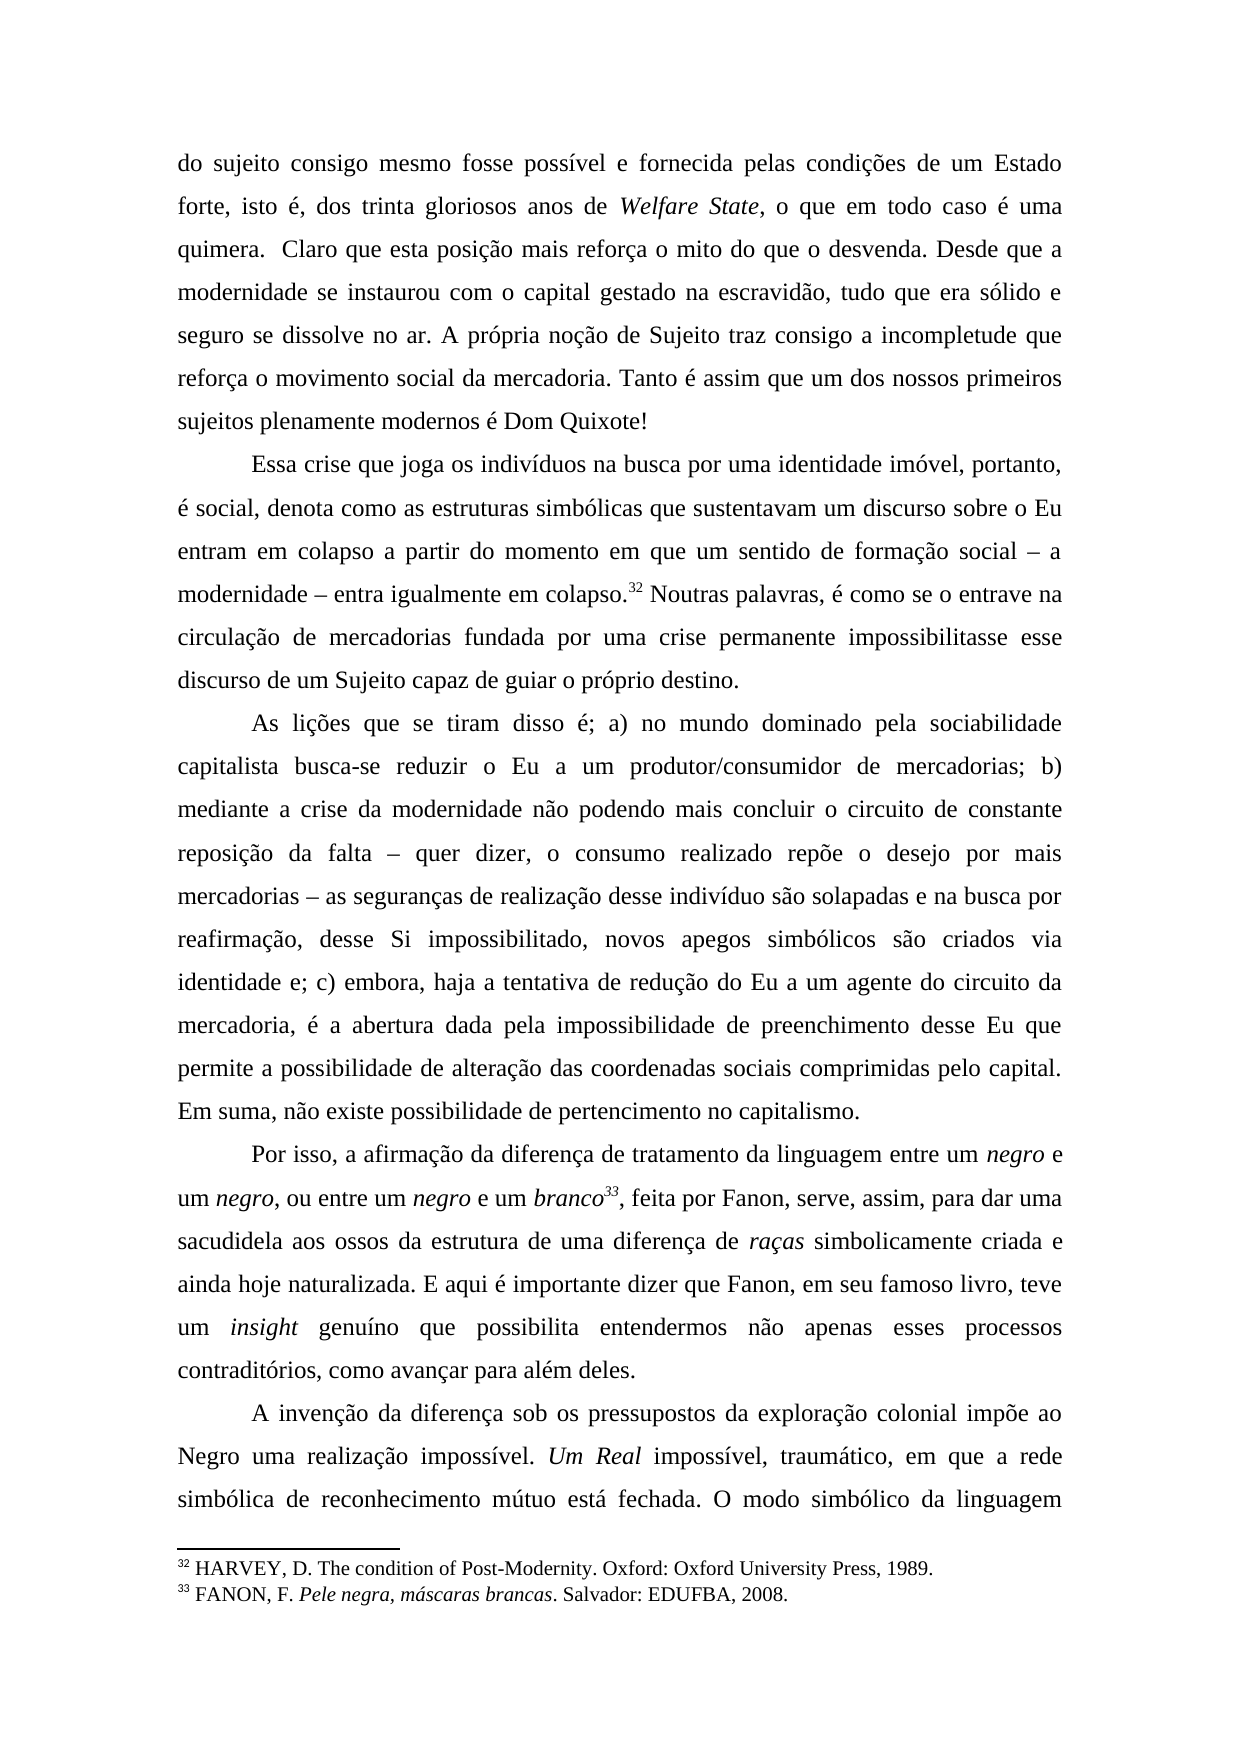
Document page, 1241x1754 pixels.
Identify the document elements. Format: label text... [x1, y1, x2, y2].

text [177, 1398, 1063, 1513]
text As lições que se tiram disso é; a) no mundo dominado pela sociabilidade capitalista busca-se reduzir o Eu a um produtor/consumidor de mercadorias; b) mediante a crise da modernidade não podendo mais concluir o circuito de constante reposição da falta – quer dizer, o consumo realizado repõe o desejo por mais mercadorias – as seguranças de realização desse indivíduo são solapadas e na busca por reafirmação, desse Si impossibilitado, novos apegos simbólicos são criados via identidade e; c) embora, haja a tentativa de redução do Eu a um agente do circuito da mercadoria, é a abertura dada pela impossibilidade de preenchimento desse Eu que permite a possibilidade de alteração das coordenadas sociais comprimidas pelo capital. Em suma, não existe possibilidade de pertencimento no capitalismo. [177, 708, 1063, 1125]
text Por isso, a afirmação da diferença de tratamento da linguagem entre um negro e um negro, ou entre um negro e um branco, feita por Fanon, serve, assim, para dar uma sacudidela aos ossos da estrutura de uma diferença de raças simbolicamente criada e ainda hoje naturalizada. E aqui é importante dizer que Fanon, em seu famoso livro, teve um insight genuíno que possibilita entendermos não apenas esses processos contraditórios, como avançar para além deles. [177, 1139, 1063, 1384]
text Essa crise que joga os indivíduos na busca por uma identidade imóvel, portanto, é social, denota como as estruturas simbólicas que sustentavam um discurso sobre o Eu entram em colapso a partir do momento em que um sentido de formação social – a modernidade – entra igualmente em colapso. Noutras palavras, é como se o entrave na circulação de mercadorias fundada por uma crise permanente impossibilitasse esse discurso de um Sujeito capaz de guiar o próprio destino. [177, 449, 1063, 694]
text Nascida como ficção, dizia Bauman, as contradições inerentes da identidade ganham, contudo, grande relevância quando a sensação de pertencimento, seja o de uma classe ou o de um Estado-nação, entraram em declínio. Naturalmente essa noção de pertencimento retira da fundamentação social a possibilidade de análise crítica; é como se houvesse um determinado momento histórico na modernidade em que uma harmonia do sujeito consigo mesmo fosse possível e fornecida pelas condições de um Estado forte, isto é, dos trinta gloriosos anos de Welfare State, o que em todo caso é uma quimera. Claro que esta posição mais reforça o mito do que o desvenda. Desde que a modernidade se instaurou com o capital gestado na escravidão, tudo que era sólido e seguro se dissolve no ar. A própria noção de Sujeito traz consigo a incompletude que reforça o movimento social da mercadoria. Tanto é assim que um dos nossos primeiros sujeitos plenamente modernos é Dom Quixote! [177, 148, 1063, 435]
